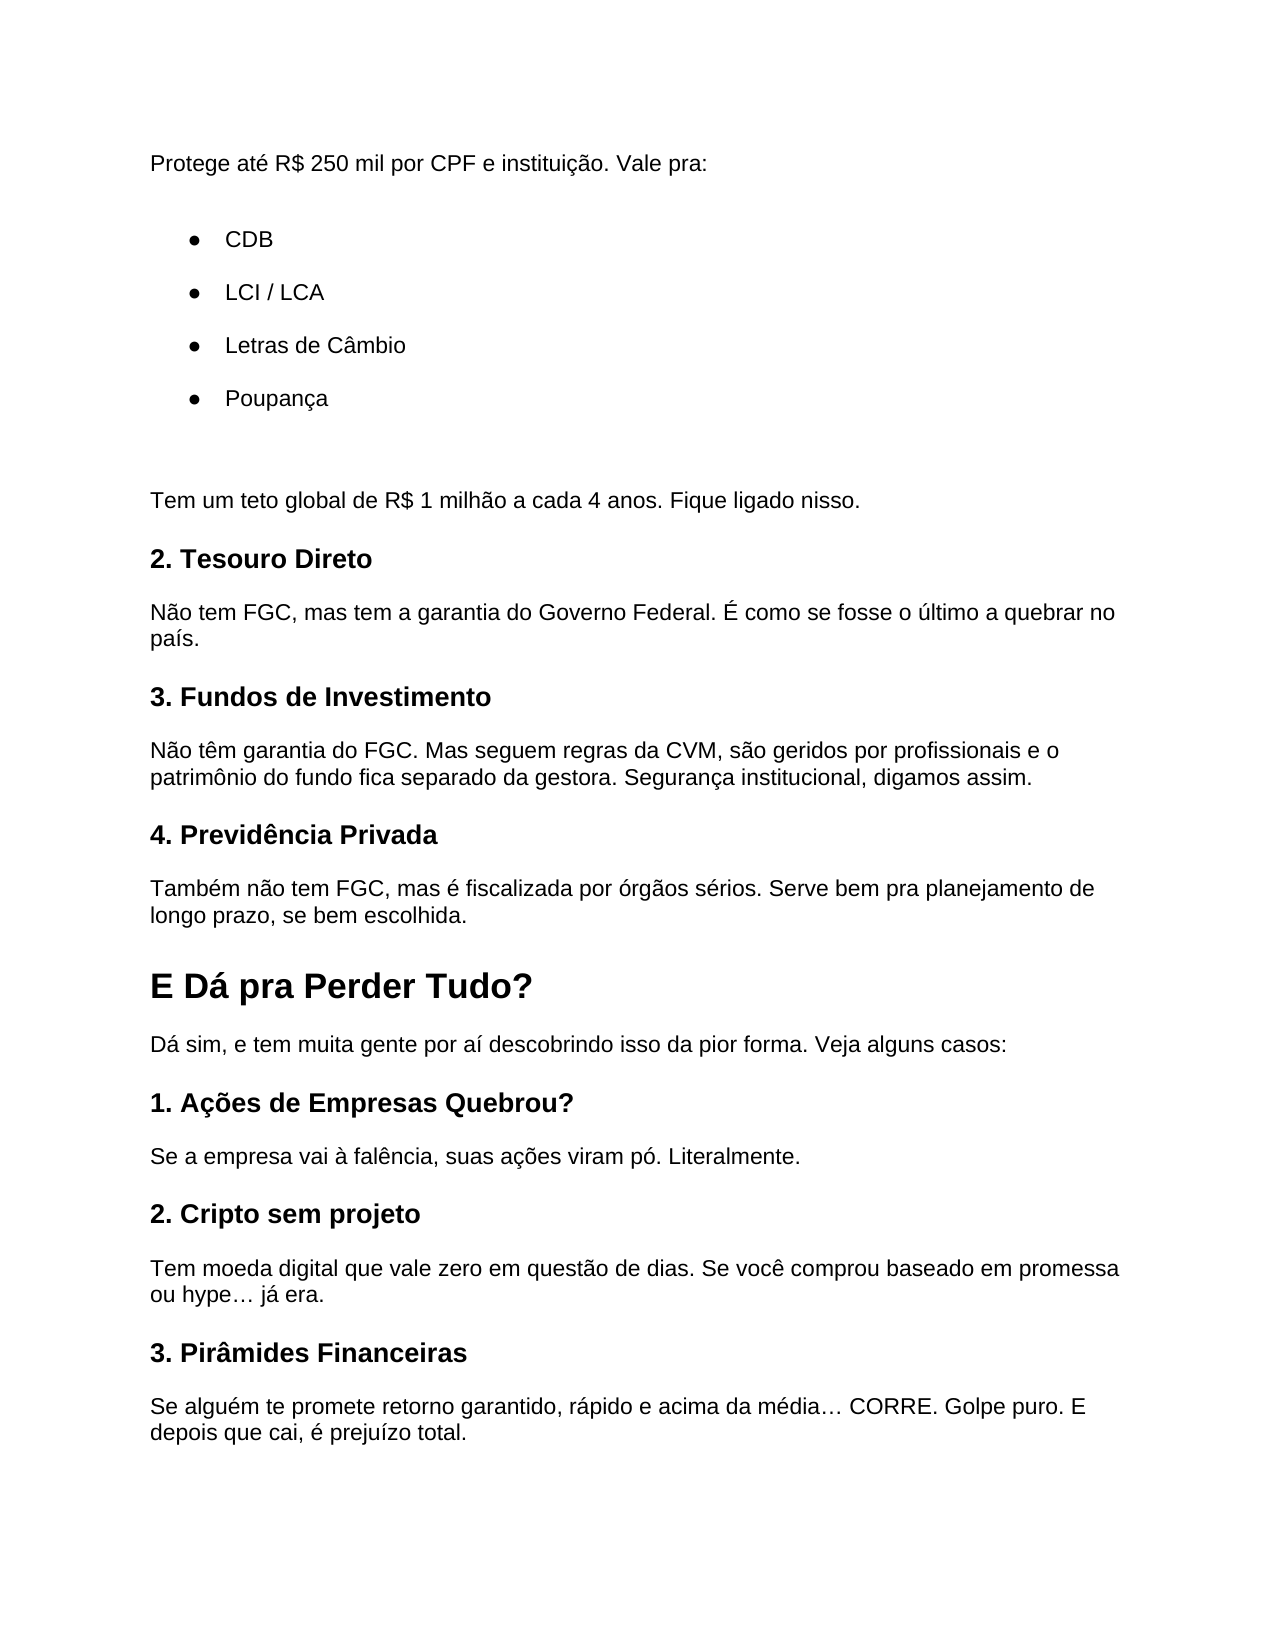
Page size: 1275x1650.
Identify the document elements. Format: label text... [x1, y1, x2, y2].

subtitle 1. Ações de Empresas Quebrou? [150, 1087, 1125, 1118]
subtitle 3. Pirâmides Financeiras [150, 1337, 1125, 1368]
text Se a empresa vai à falência, suas ações viram pó. Literalmente. [150, 1143, 1125, 1169]
subtitle 2. Cripto sem projeto [150, 1198, 1125, 1230]
list LCI / LCA [187, 279, 1125, 332]
text Protege até R$ 250 mil por CPF e instituição. Vale pra: [150, 150, 1125, 176]
text Não tem FGC, mas tem a garantia do Governo Federal. É como se fosse o último a quebrar no país. [150, 599, 1125, 652]
text Não têm garantia do FGC. Mas seguem regras da CVM, são geridos por profissionais e o patrimônio do fundo fica separado da gestora. Segurança institucional, digamos assim. [150, 737, 1125, 790]
subtitle 2. Tesouro Direto [150, 543, 1125, 574]
text Se alguém te promete retorno garantido, rápido e acima da média… CORRE. Golpe puro. E depois que cai, é prejuízo total. [150, 1393, 1125, 1446]
subtitle 3. Fundos de Investimento [150, 681, 1125, 712]
text Dá sim, e tem muita gente por aí descobrindo isso da pior forma. Veja alguns casos: [150, 1031, 1125, 1057]
subtitle 4. Previdência Privada [150, 819, 1125, 850]
text Também não tem FGC, mas é fiscalizada por órgãos sérios. Serve bem pra planejamento de longo prazo, se bem escolhida. [150, 875, 1125, 928]
list Letras de Câmbio [187, 332, 1125, 384]
list CDB [187, 226, 1125, 279]
text Tem moeda digital que vale zero em questão de dias. Se você comprou baseado em promessa ou hype… já era. [150, 1255, 1125, 1307]
list Poupança [187, 384, 1125, 437]
subtitle E Dá pra Perder Tudo? [150, 965, 1125, 1006]
text Tem um teto global de R$ 1 milhão a cada 4 anos. Fique ligado nisso. [150, 487, 1125, 513]
